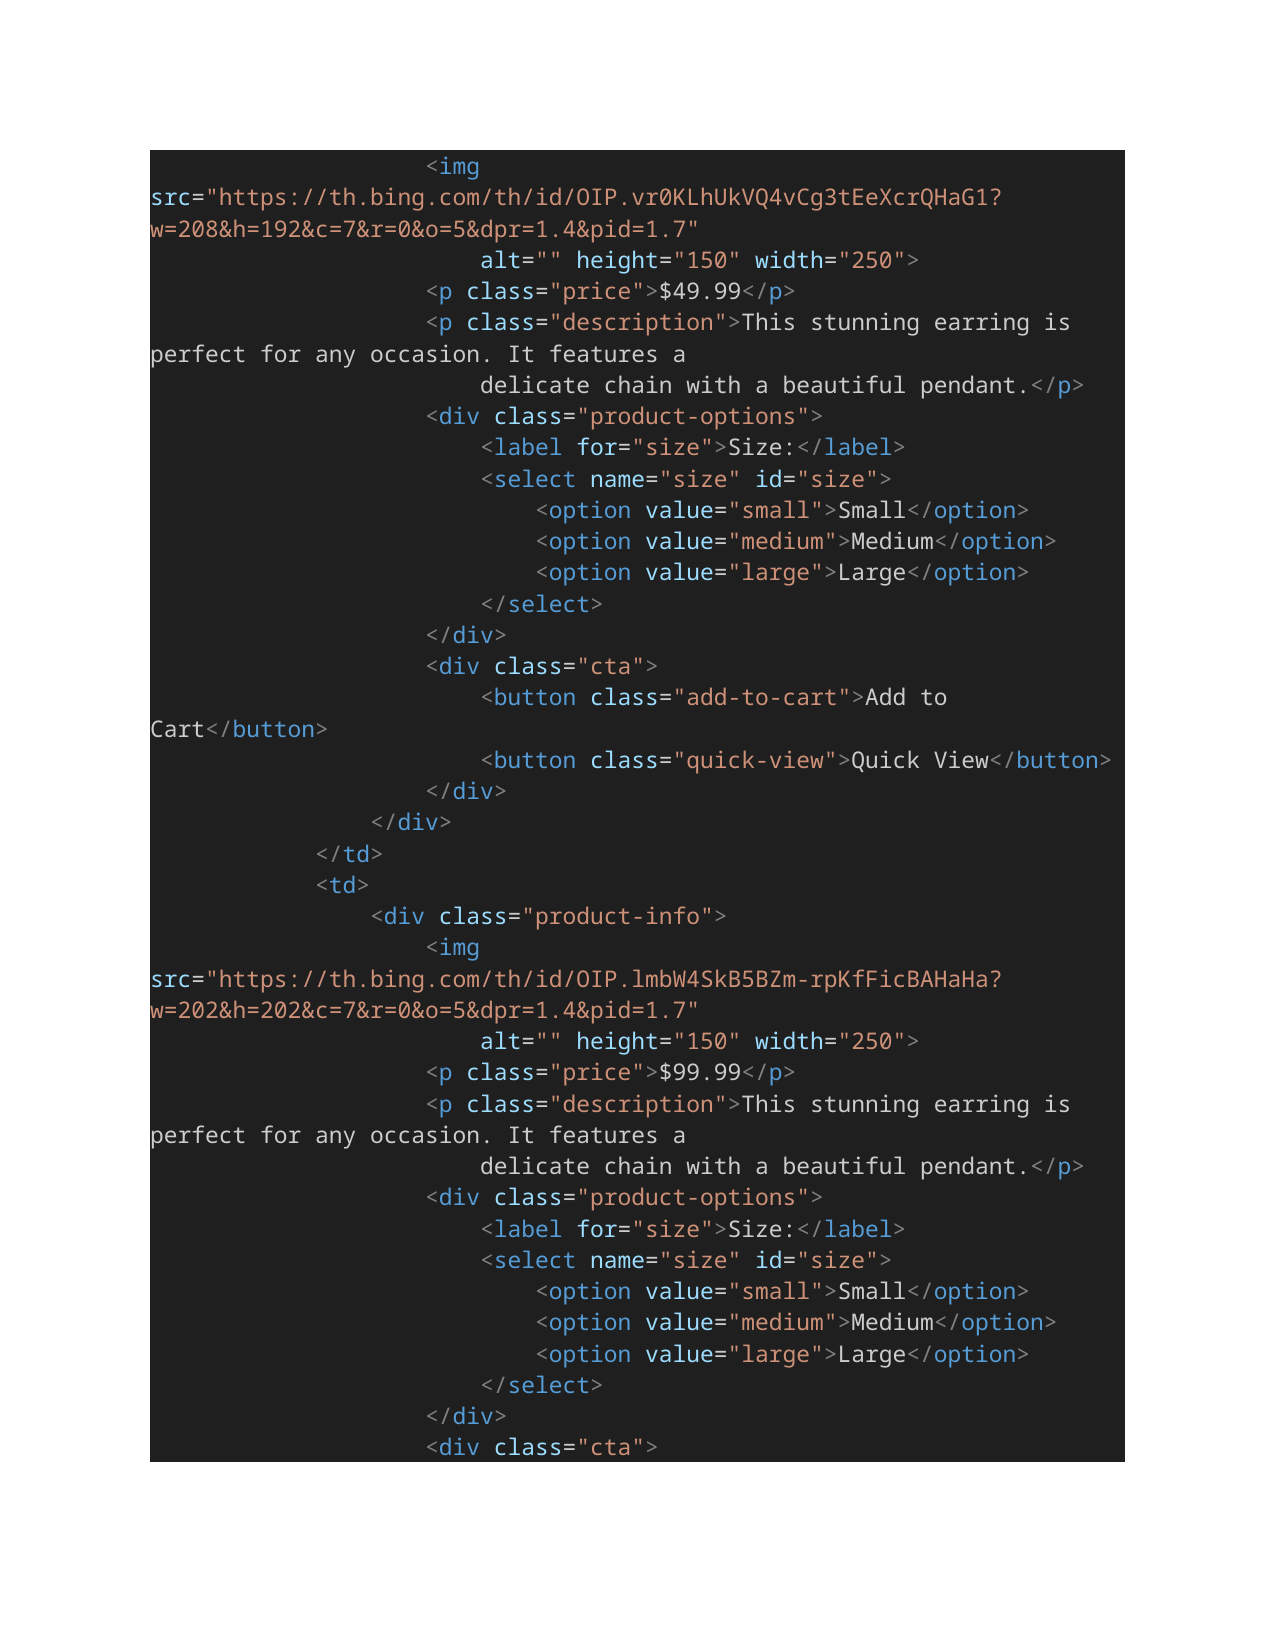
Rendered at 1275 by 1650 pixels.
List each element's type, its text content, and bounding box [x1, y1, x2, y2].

text <div class="cta"> [150, 650, 1125, 681]
text </td> [150, 837, 1125, 869]
text <select name="size" id="size"> [150, 462, 1125, 494]
text <img src="https://th.bing.com/th/id/OIP.vr0KLhUkVQ4vCg3tEeXcrQHaG1?w=208&h=192&c=7&r=0&o=5&dpr=1.4&pid=1.7" [150, 150, 1125, 244]
text </div> [150, 806, 1125, 837]
text </div> [150, 1400, 1125, 1431]
text <button class="quick-view">Quick View</button> [150, 744, 1125, 775]
text <div class="product-info"> [150, 900, 1125, 931]
text <option value="small">Small</option> [150, 494, 1125, 525]
text delicate chain with a beautiful pendant.</p> [150, 1150, 1125, 1181]
text </div> [150, 775, 1125, 806]
text <p class="description">This stunning earring is perfect for any occasion. It features a [150, 1087, 1125, 1150]
text alt="" height="150" width="250"> [150, 244, 1125, 275]
text <select name="size" id="size"> [150, 1244, 1125, 1275]
text <option value="large">Large</option> [150, 556, 1125, 587]
text <p class="price">$99.99</p> [150, 1056, 1125, 1087]
text <td> [150, 869, 1125, 900]
text delicate chain with a beautiful pendant.</p> [150, 369, 1125, 400]
text <option value="medium">Medium</option> [150, 525, 1125, 556]
text <p class="price">$49.99</p> [150, 275, 1125, 306]
text </select> [150, 587, 1125, 619]
text <div class="product-options"> [150, 1181, 1125, 1212]
text <option value="small">Small</option> [150, 1275, 1125, 1306]
text <img src="https://th.bing.com/th/id/OIP.lmbW4SkB5BZm-rpKfFicBAHaHa?w=202&h=202&c=7&r=0&o=5&dpr=1.4&pid=1.7" [150, 931, 1125, 1025]
text </div> [150, 619, 1125, 650]
text </select> [150, 1369, 1125, 1400]
text <button class="add-to-cart">Add to Cart</button> [150, 681, 1125, 744]
text <p class="description">This stunning earring is perfect for any occasion. It features a [150, 306, 1125, 369]
text <div class="cta"> [150, 1431, 1125, 1462]
text <div class="product-options"> [150, 400, 1125, 431]
text alt="" height="150" width="250"> [150, 1025, 1125, 1056]
text <option value="medium">Medium</option> [150, 1306, 1125, 1337]
text <label for="size">Size:</label> [150, 1212, 1125, 1244]
text <option value="large">Large</option> [150, 1337, 1125, 1369]
text <label for="size">Size:</label> [150, 431, 1125, 462]
